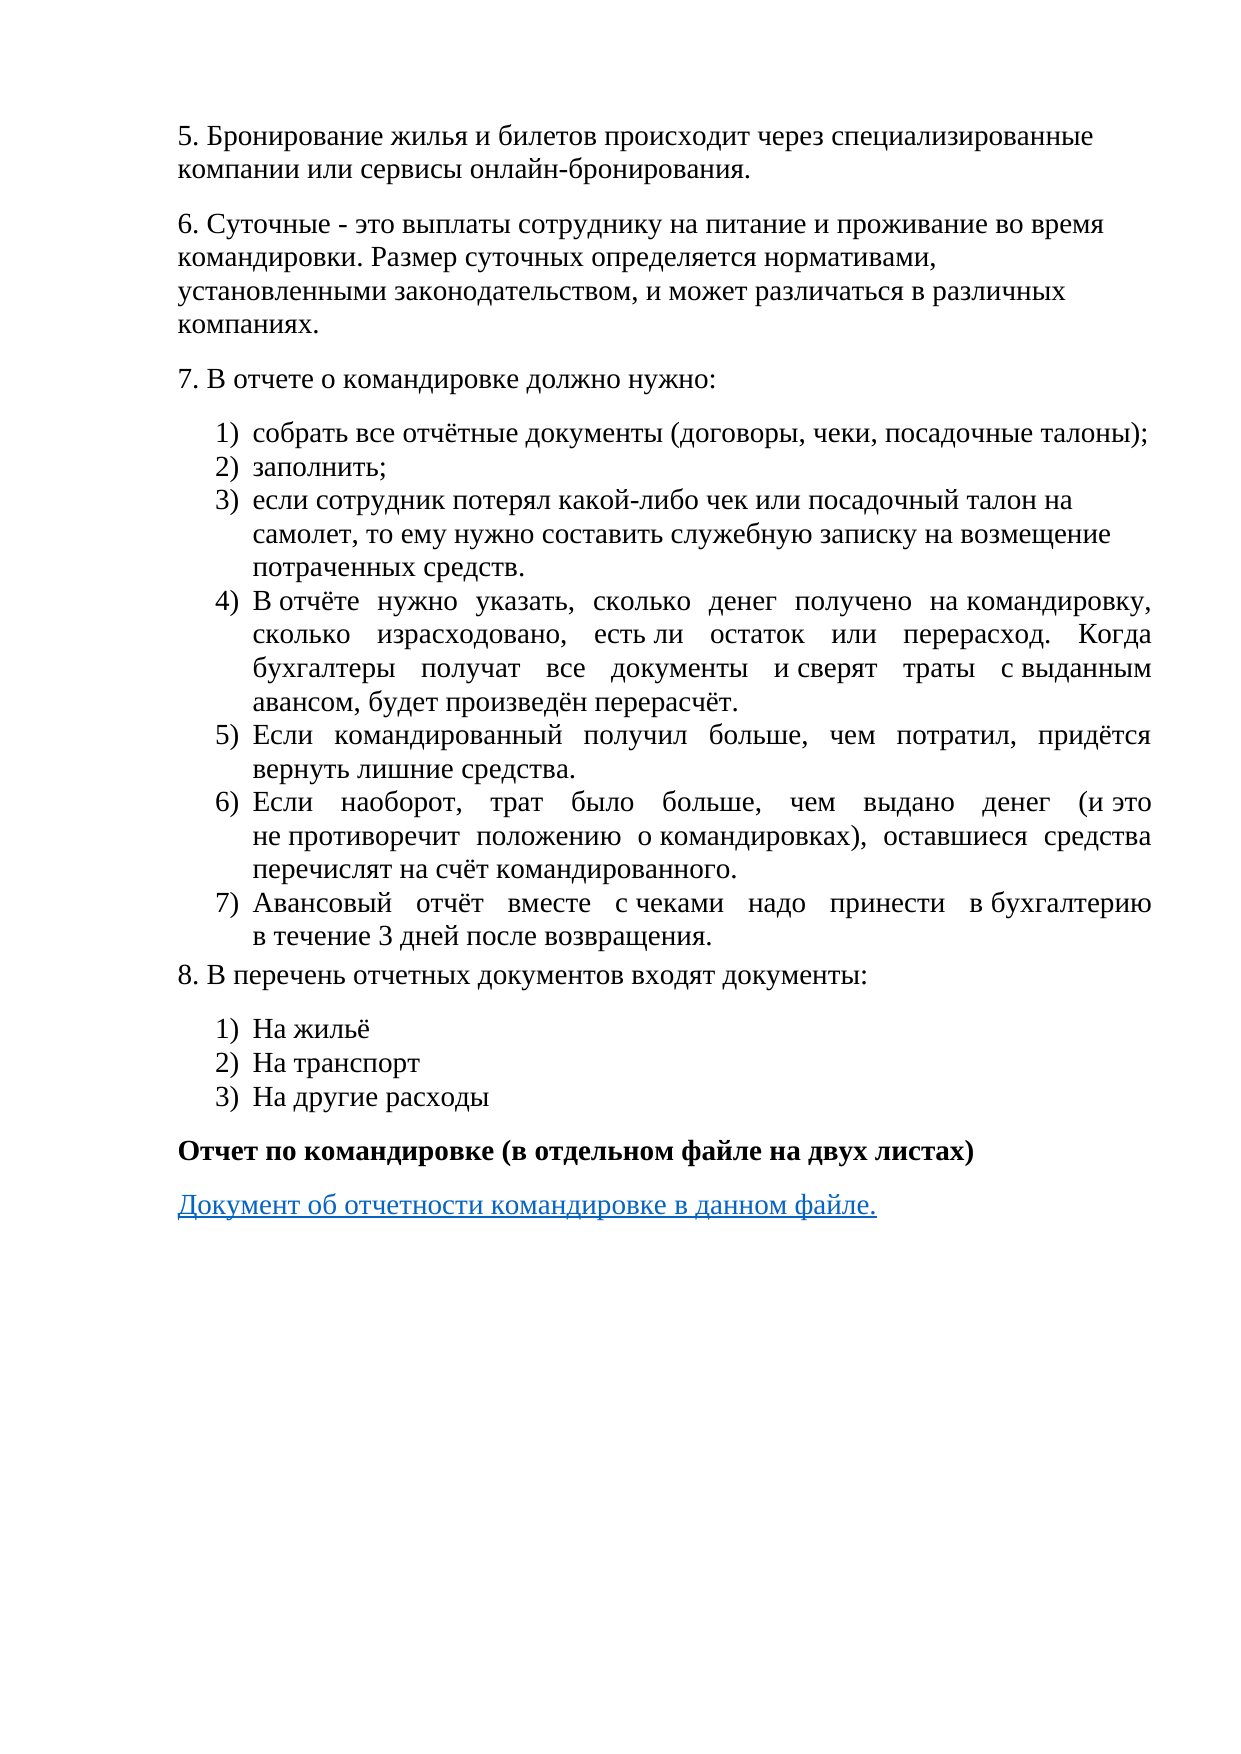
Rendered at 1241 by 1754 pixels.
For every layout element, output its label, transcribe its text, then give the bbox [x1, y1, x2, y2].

list заполнить; [215, 449, 1152, 482]
list собрать все отчётные документы (договоры, чеки, посадочные талоны); [215, 415, 1152, 449]
list Авансовый отчёт вместе с чеками надо принести в бухгалтерию в течение 3 дней после возвращения. [215, 885, 1152, 952]
list На транспорт [215, 1045, 1152, 1079]
list На жильё [215, 1012, 1152, 1045]
list если сотрудник потерял какой-либо чек или посадочный талон на самолет, то ему нужно составить служебную записку на возмещение потраченных средств. [215, 482, 1152, 583]
text Документ об отчетности командировке в данном файле. [177, 1187, 1152, 1221]
text 5. Бронирование жилья и билетов происходит через специализированные компании или сервисы онлайн-бронирования. [177, 118, 1152, 185]
list Если наоборот, трат было больше, чем выдано денег (и это не противоречит положению о командировках), оставшиеся средства перечислят на счёт командированного. [215, 784, 1152, 885]
list На другие расходы [215, 1079, 1152, 1112]
list Если командированный получил больше, чем потратил, придётся вернуть лишние средства. [215, 717, 1152, 784]
text Отчет по командировке (в отдельном файле на двух листах) [177, 1133, 1152, 1167]
text 6. Суточные - это выплаты сотруднику на питание и проживание во время командировки. Размер суточных определяется нормативами, установленными законодательством, и может различаться в различных компаниях. [177, 206, 1152, 340]
list В отчёте нужно указать, сколько денег получено на командировку, сколько израсходовано, есть ли остаток или перерасход. Когда бухгалтеры получат все документы и сверят траты с выданным авансом, будет произведён перерасчёт. [215, 583, 1152, 717]
text 7. В отчете о командировке должно нужно: [177, 361, 1152, 394]
text 8. В перечень отчетных документов входят документы: [177, 957, 1152, 991]
